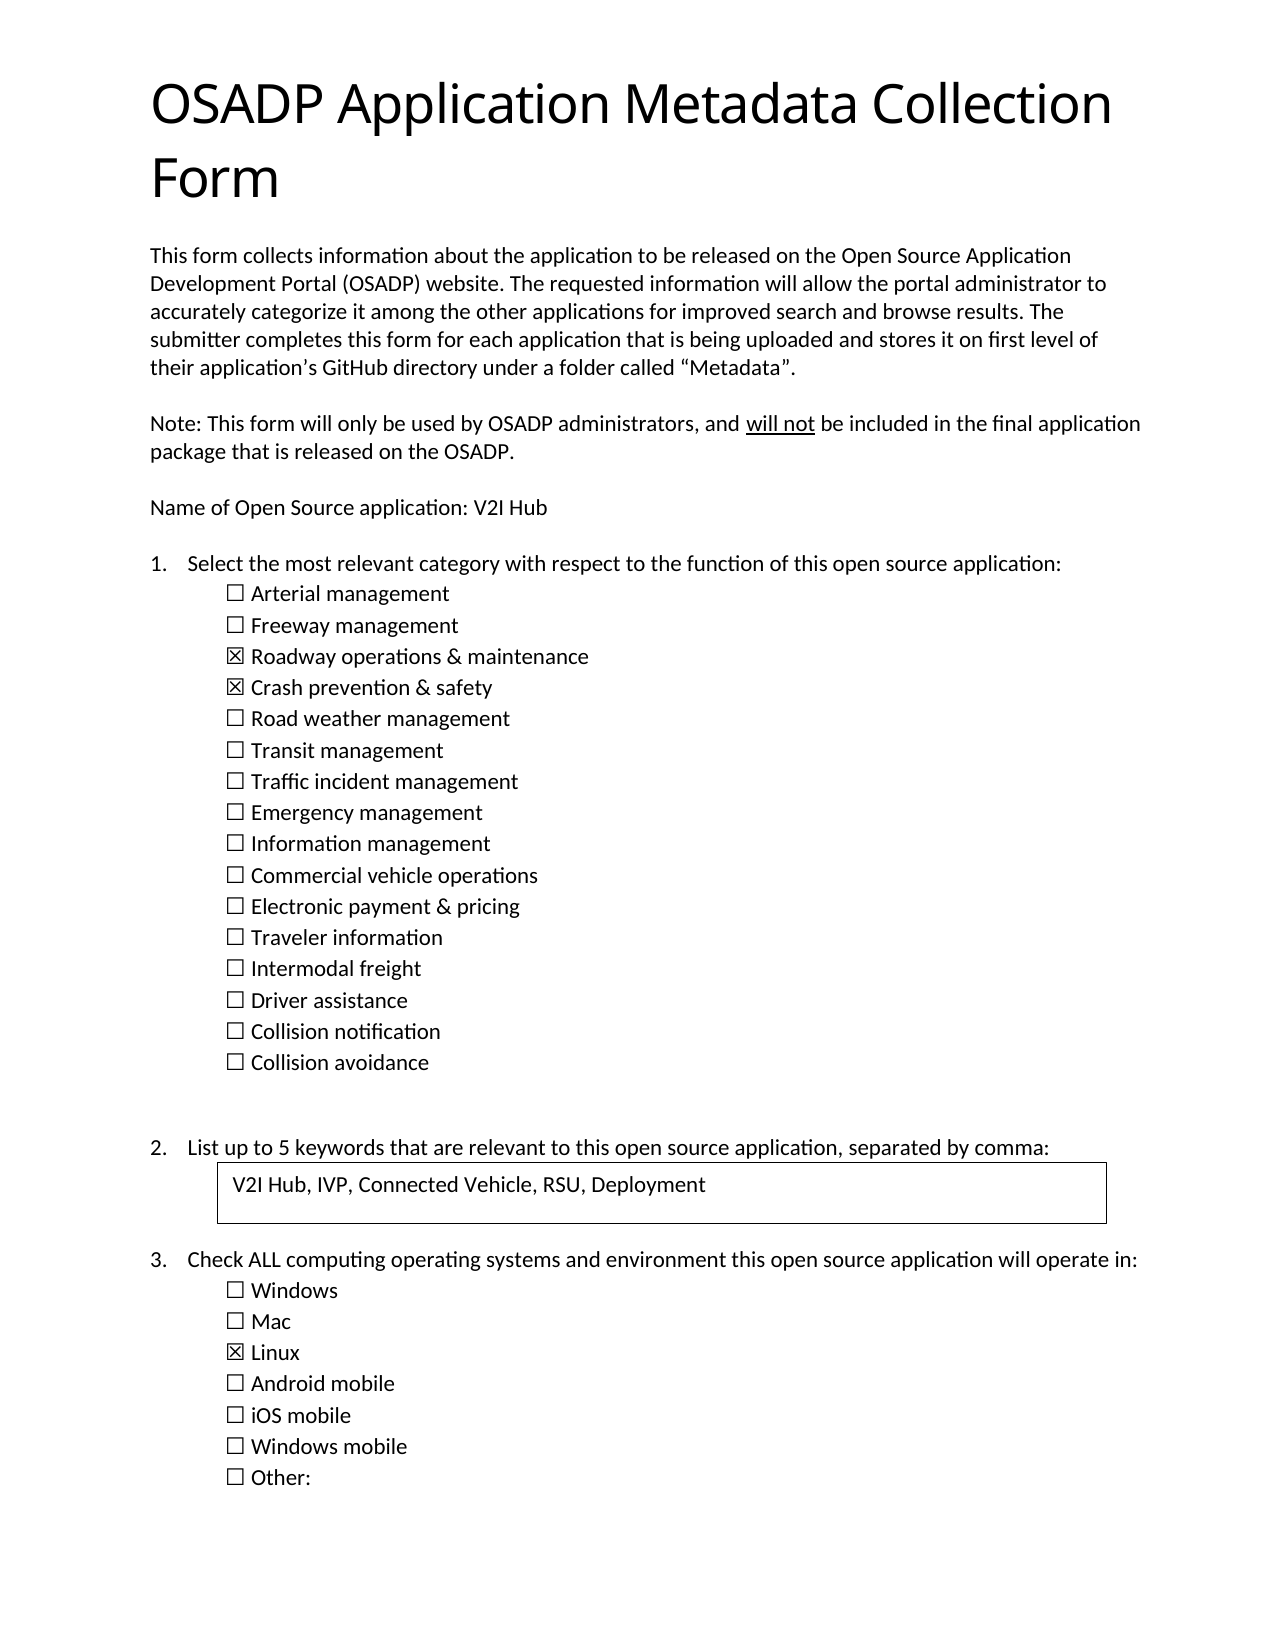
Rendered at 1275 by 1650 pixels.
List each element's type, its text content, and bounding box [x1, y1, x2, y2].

text Note: This form will only be used by OSADP administrators, and will not be included in the final application package that is released on the OSADP. [150, 409, 1144, 465]
list List up to 5 keywords that are relevant to this open source application, separated by comma: [150, 1133, 1144, 1161]
text Linux [225, 1336, 1144, 1367]
list Check ALL computing operating systems and environment this open source application will operate in: [150, 1246, 1144, 1273]
text Road weather management [225, 702, 1144, 734]
text Transit management [225, 734, 1144, 765]
text Intermodal freight [225, 952, 1144, 984]
text Traffic incident management [225, 765, 1144, 796]
text Crash prevention & safety [225, 671, 1144, 702]
text Commercial vehicle operations [225, 859, 1144, 890]
text This form collects information about the application to be released on the Open Source Application Development Portal (OSADP) website. The requested information will allow the portal administrator to accurately categorize it among the other applications for improved search and browse results. The submitter completes this form for each application that is being uploaded and stores it on first level of their application’s GitHub directory under a folder called “Metadata”. [150, 241, 1144, 381]
text Mac [225, 1305, 1144, 1336]
text Freeway management [225, 609, 1144, 640]
text iOS mobile [225, 1398, 1144, 1430]
text Collision avoidance [225, 1046, 1144, 1077]
text Windows [225, 1273, 1144, 1305]
text Arterial management [225, 577, 1144, 609]
text Android mobile [225, 1367, 1144, 1398]
title OSADP Application Metadata Collection Form [150, 66, 1144, 213]
text Driver assistance [225, 984, 1144, 1015]
text Emergency management [225, 796, 1144, 827]
text Roadway operations & maintenance [225, 640, 1144, 671]
text Windows mobile [225, 1430, 1144, 1461]
text Collision notification [225, 1015, 1144, 1046]
text Information management [225, 827, 1144, 859]
text Electronic payment & pricing [225, 890, 1144, 921]
text Other: [225, 1461, 1144, 1492]
list Select the most relevant category with respect to the function of this open source application: [150, 549, 1144, 577]
text Name of Open Source application: V2I Hub [150, 493, 1144, 521]
text Traveler information [225, 921, 1144, 952]
